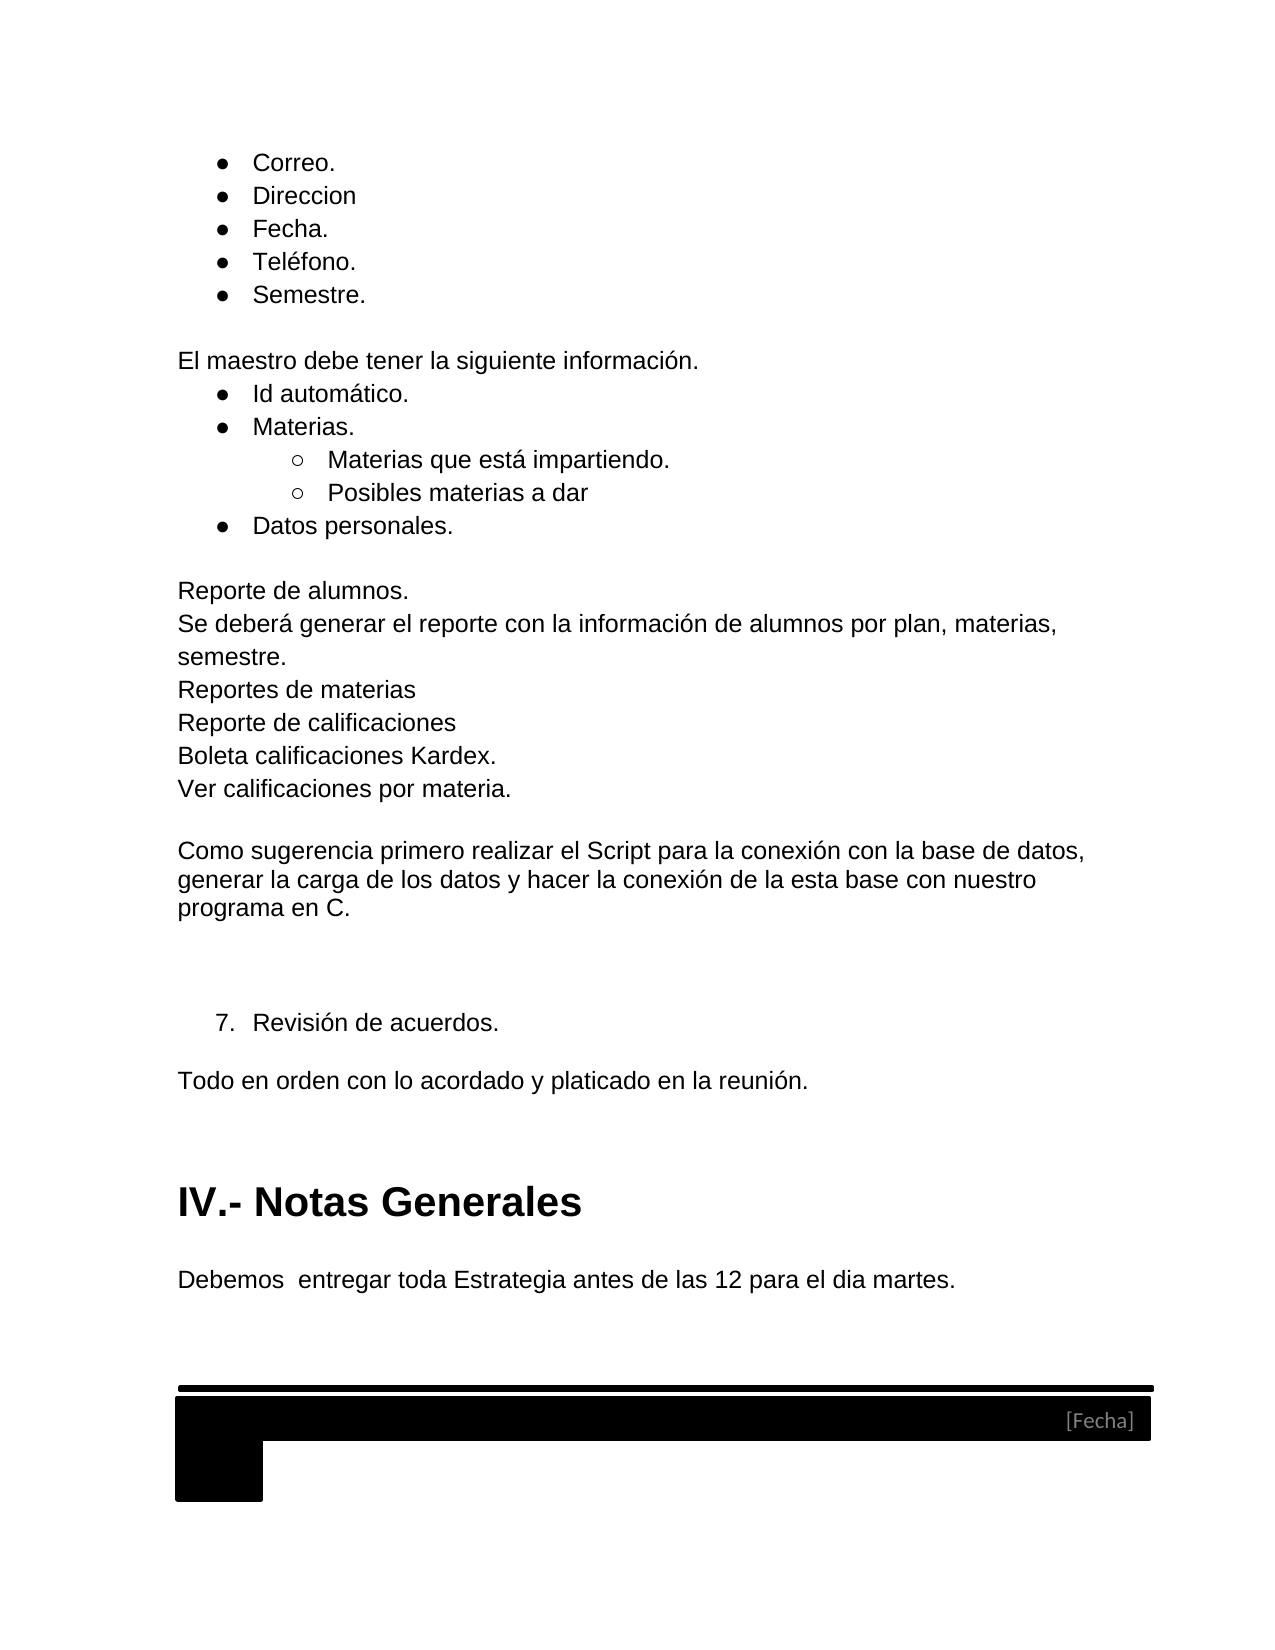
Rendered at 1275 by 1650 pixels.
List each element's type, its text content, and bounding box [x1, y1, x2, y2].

list Correo. [215, 148, 1098, 176]
text Como sugerencia primero realizar el Script para la conexión con la base de datos, generar la carga de los datos y hacer la conexión de la esta base con nuestro programa en C. [177, 836, 1098, 922]
list Revisión de acuerdos. [215, 1008, 1098, 1037]
list Datos personales. [215, 511, 1098, 572]
text Boleta calificaciones Kardex. [177, 741, 1098, 770]
list Semestre. [215, 280, 1098, 308]
list Teléfono. [215, 247, 1098, 275]
list Direccion [215, 181, 1098, 209]
text Reporte de calificaciones [177, 708, 1098, 737]
list Posibles materias a dar [290, 478, 1098, 507]
list Materias. [215, 412, 1098, 441]
text Ver calificaciones por materia. [177, 774, 1098, 803]
subtitle IV.- Notas Generales [177, 1178, 1098, 1226]
text Se deberá generar el reporte con la información de alumnos por plan, materias, semestre. [177, 609, 1098, 671]
text Debemos entregar toda Estrategia antes de las 12 para el dia martes. [177, 1265, 1098, 1294]
list Materias que está impartiendo. [290, 445, 1098, 473]
list Id automático. [215, 379, 1098, 407]
list Fecha. [215, 214, 1098, 242]
text Reportes de materias [177, 675, 1098, 704]
text Todo en orden con lo acordado y platicado en la reunión. [177, 1066, 1098, 1094]
text El maestro debe tener la siguiente información. [177, 346, 1098, 374]
text Reporte de alumnos. [177, 576, 1098, 605]
